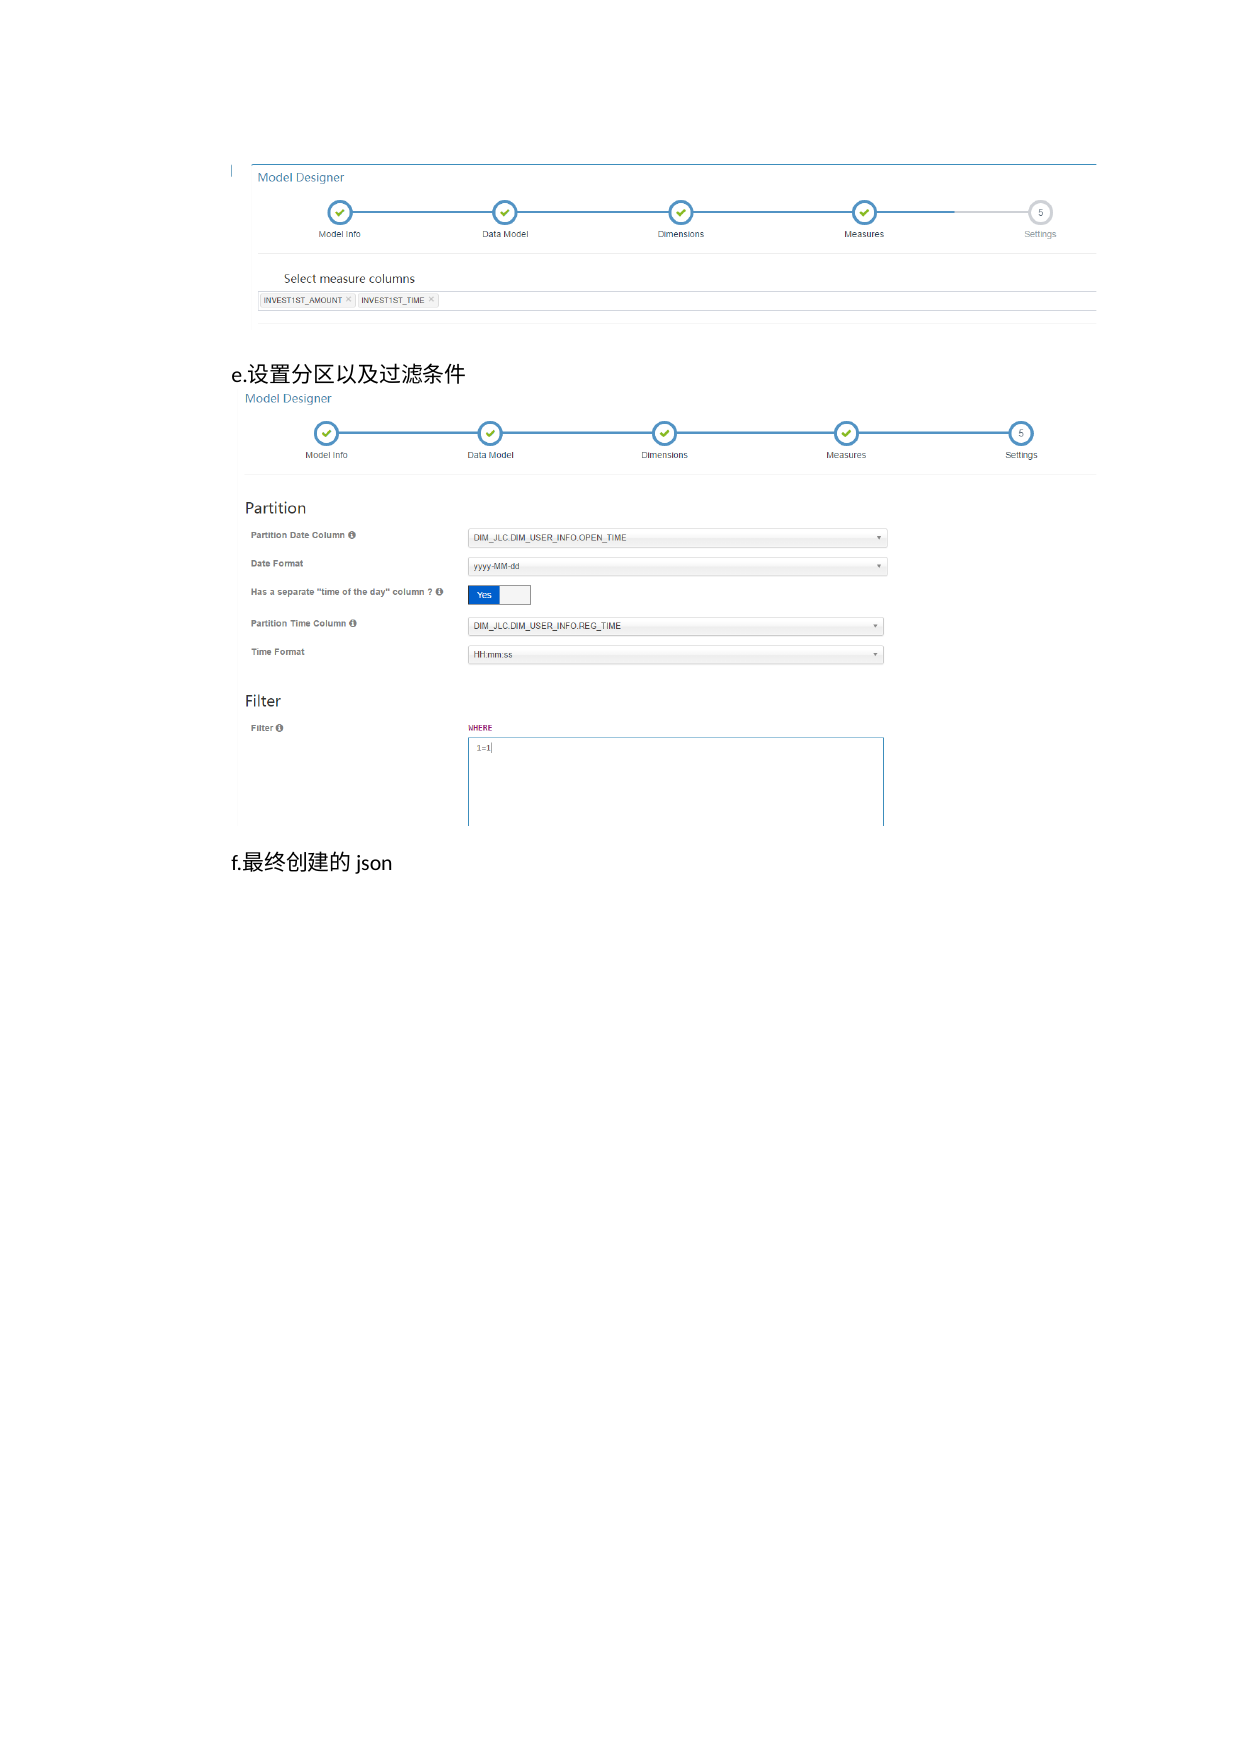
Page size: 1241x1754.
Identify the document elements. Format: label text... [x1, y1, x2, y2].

text f.最终创建的json [187, 844, 1053, 877]
picture [231, 389, 1097, 826]
text e.设置分区以及过滤条件 [187, 357, 1053, 389]
picture [231, 162, 1097, 330]
